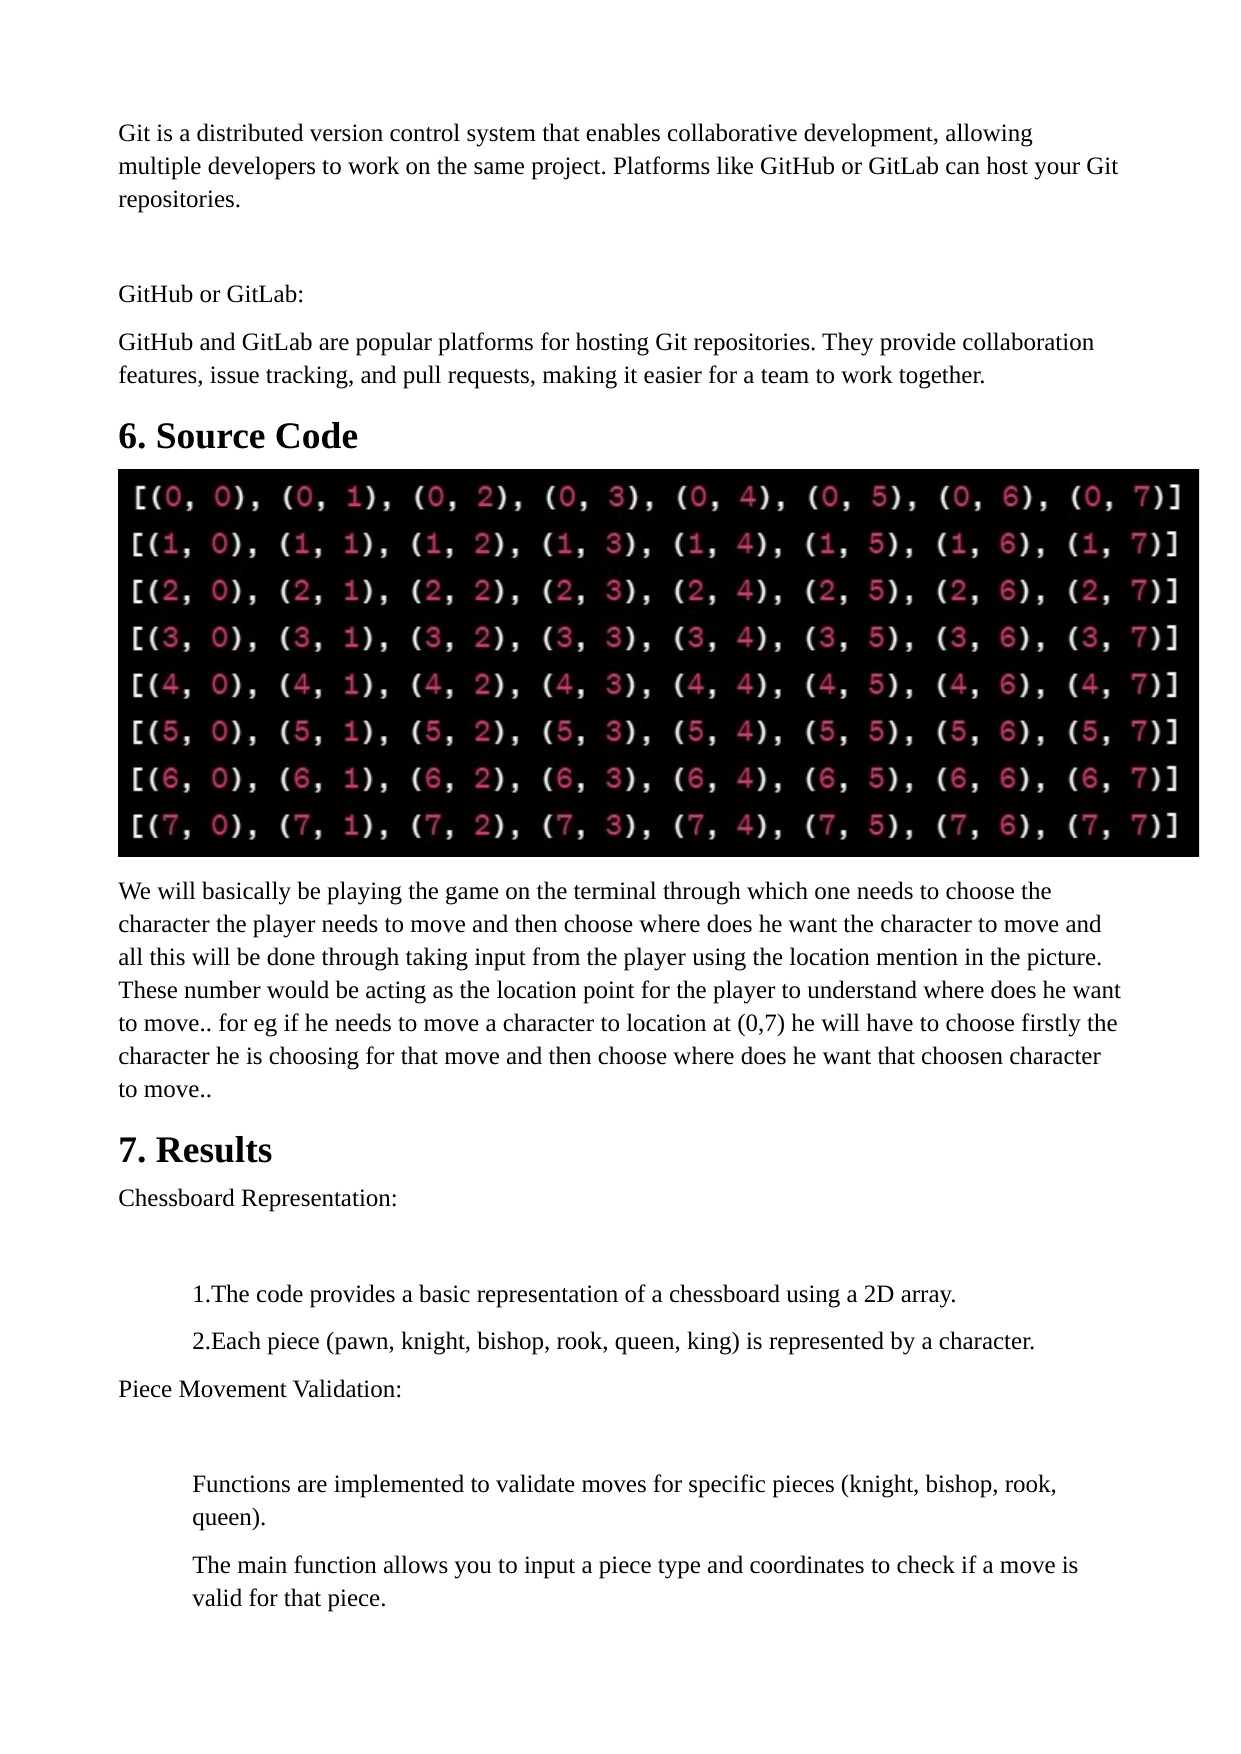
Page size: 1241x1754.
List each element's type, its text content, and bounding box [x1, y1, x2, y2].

text GitHub and GitLab are popular platforms for hosting Git repositories. They provide collaboration features, issue tracking, and pull requests, making it easier for a team to work together. [118, 327, 1122, 389]
text We will basically be playing the game on the terminal through which one needs to choose the character the player needs to move and then choose where does he want the character to move and all this will be done through taking input from the player using the location mention in the picture. These number would be acting as the location point for the player to understand where does he want to move.. for eg if he needs to move a character to location at (0,7) he will have to choose firstly the character he is choosing for that move and then choose where does he want that choosen character to move.. [118, 876, 1122, 1103]
text 1.The code provides a basic representation of a chessboard using a 2D array. [192, 1279, 1122, 1307]
text Piece Movement Validation: [118, 1374, 1122, 1403]
text The main function allows you to input a piece type and coordinates to check if a move is valid for that piece. [192, 1550, 1122, 1611]
text GitHub or GitLab: [118, 279, 1122, 308]
text 2.Each piece (pawn, knight, bishop, rook, queen, king) is represented by a character. [192, 1326, 1122, 1355]
subtitle 7. Results [118, 1128, 1122, 1171]
picture [118, 469, 1200, 857]
text Chessboard Representation: [118, 1183, 1122, 1212]
text Git is a distributed version control system that enables collaborative development, allowing multiple developers to work on the same project. Platforms like GitHub or GitLab can host your Git repositories. [118, 118, 1122, 213]
subtitle 6. Source Code [118, 414, 1122, 457]
text Functions are implemented to validate moves for specific pieces (knight, bishop, rook, queen). [192, 1469, 1122, 1531]
